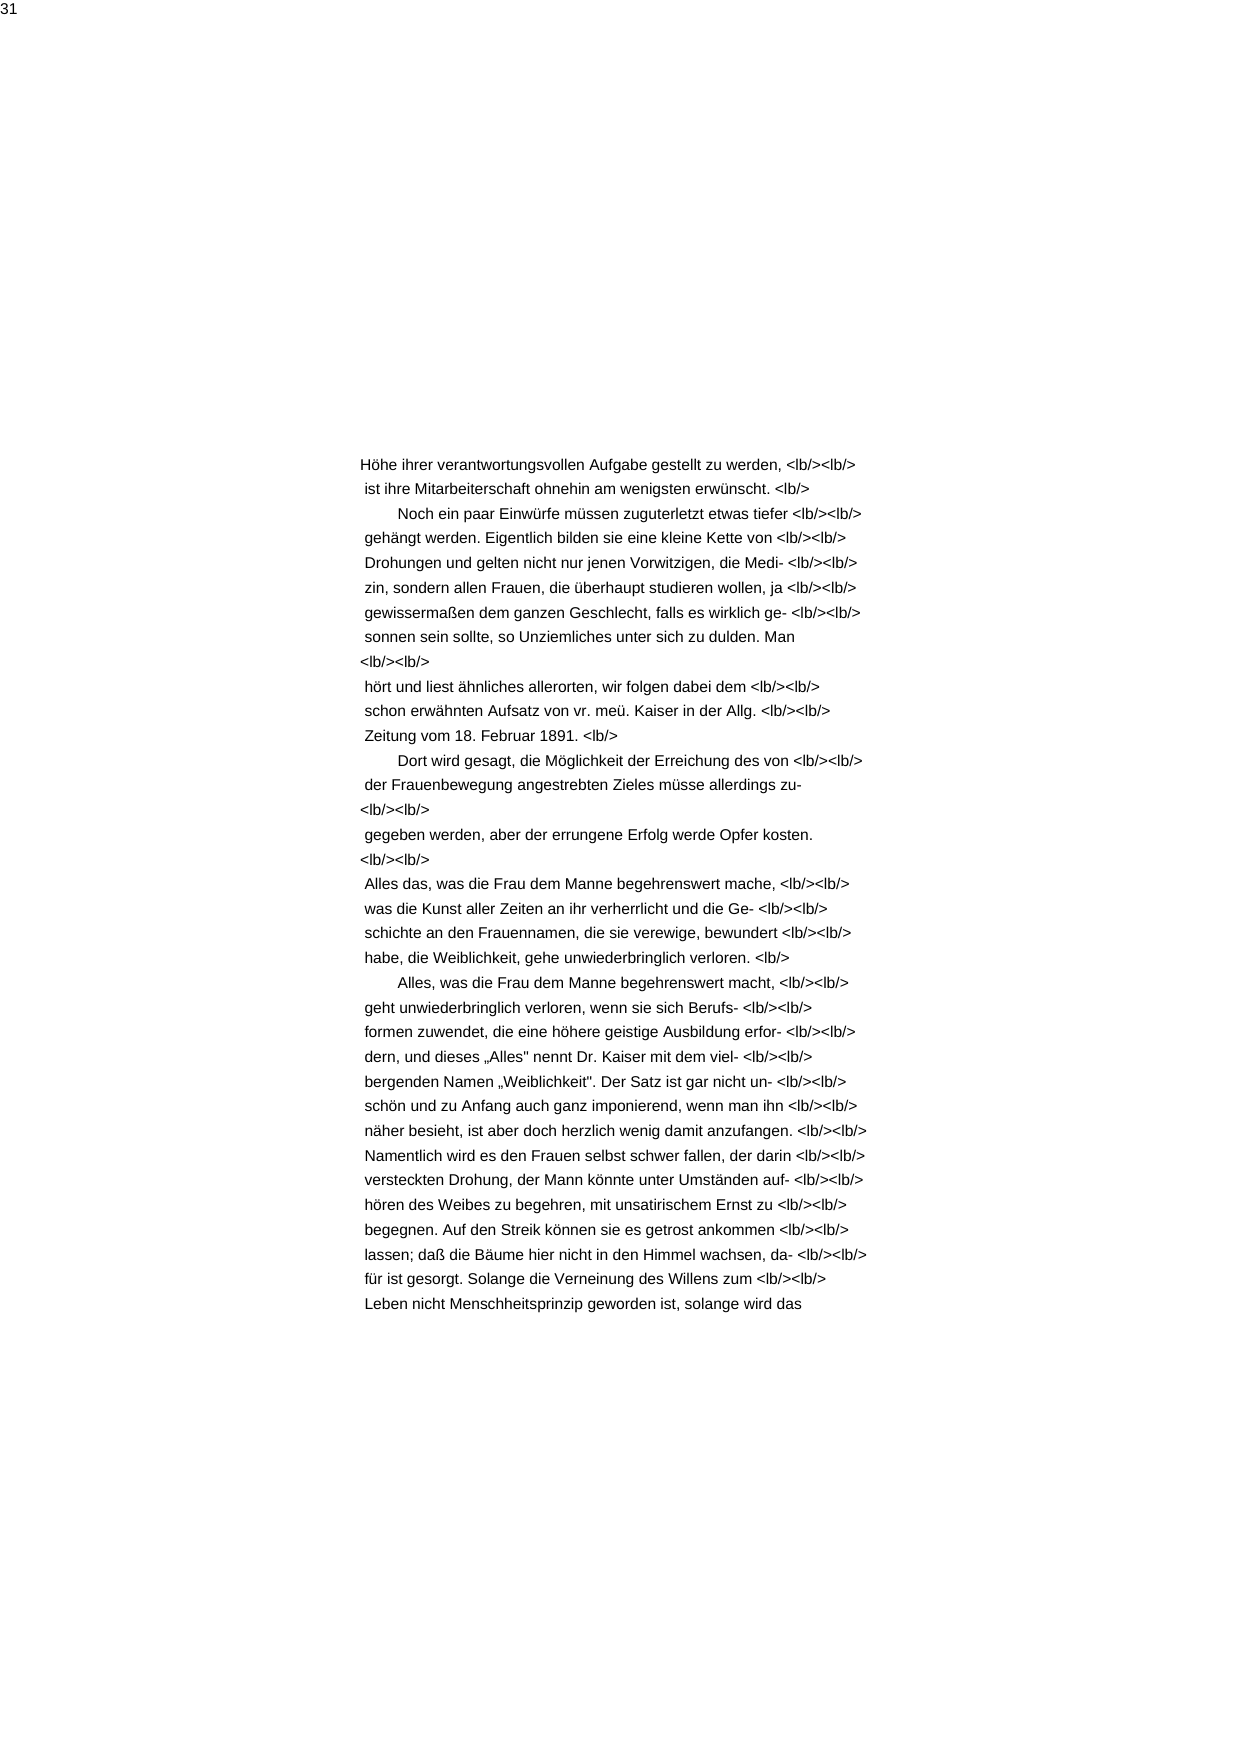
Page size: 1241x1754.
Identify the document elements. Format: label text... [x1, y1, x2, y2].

text Dort wird gesagt, die Möglichkeit der Erreichung des von <lb/><lb/> der Frauenbewegung angestrebten Zieles müsse allerdings zu- <lb/><lb/> gegeben werden, aber der errungene Erfolg werde Opfer kosten. <lb/><lb/> Alles das, was die Frau dem Manne begehrenswert mache, <lb/><lb/> was die Kunst aller Zeiten an ihr verherrlicht und die Ge- <lb/><lb/> schichte an den Frauennamen, die sie verewige, bewundert <lb/><lb/> habe, die Weiblichkeit, gehe unwiederbringlich verloren. <lb/> [360, 751, 868, 967]
text Noch ein paar Einwürfe müssen zuguterletzt etwas tiefer <lb/><lb/> gehängt werden. Eigentlich bilden sie eine kleine Kette von <lb/><lb/> Drohungen und gelten nicht nur jenen Vorwitzigen, die Medi- <lb/><lb/> zin, sondern allen Frauen, die überhaupt studieren wollen, ja <lb/><lb/> gewissermaßen dem ganzen Geschlecht, falls es wirklich ge- <lb/><lb/> sonnen sein sollte, so Unziemliches unter sich zu dulden. Man <lb/><lb/> hört und liest ähnliches allerorten, wir folgen dabei dem <lb/><lb/> schon erwähnten Aufsatz von vr. meü. Kaiser in der Allg. <lb/><lb/> Zeitung vom 18. Februar 1891. <lb/> [360, 504, 868, 745]
text Höhe ihrer verantwortungsvollen Aufgabe gestellt zu werden, <lb/><lb/> ist ihre Mitarbeiterschaft ohnehin am wenigsten erwünscht. <lb/> [360, 455, 868, 498]
